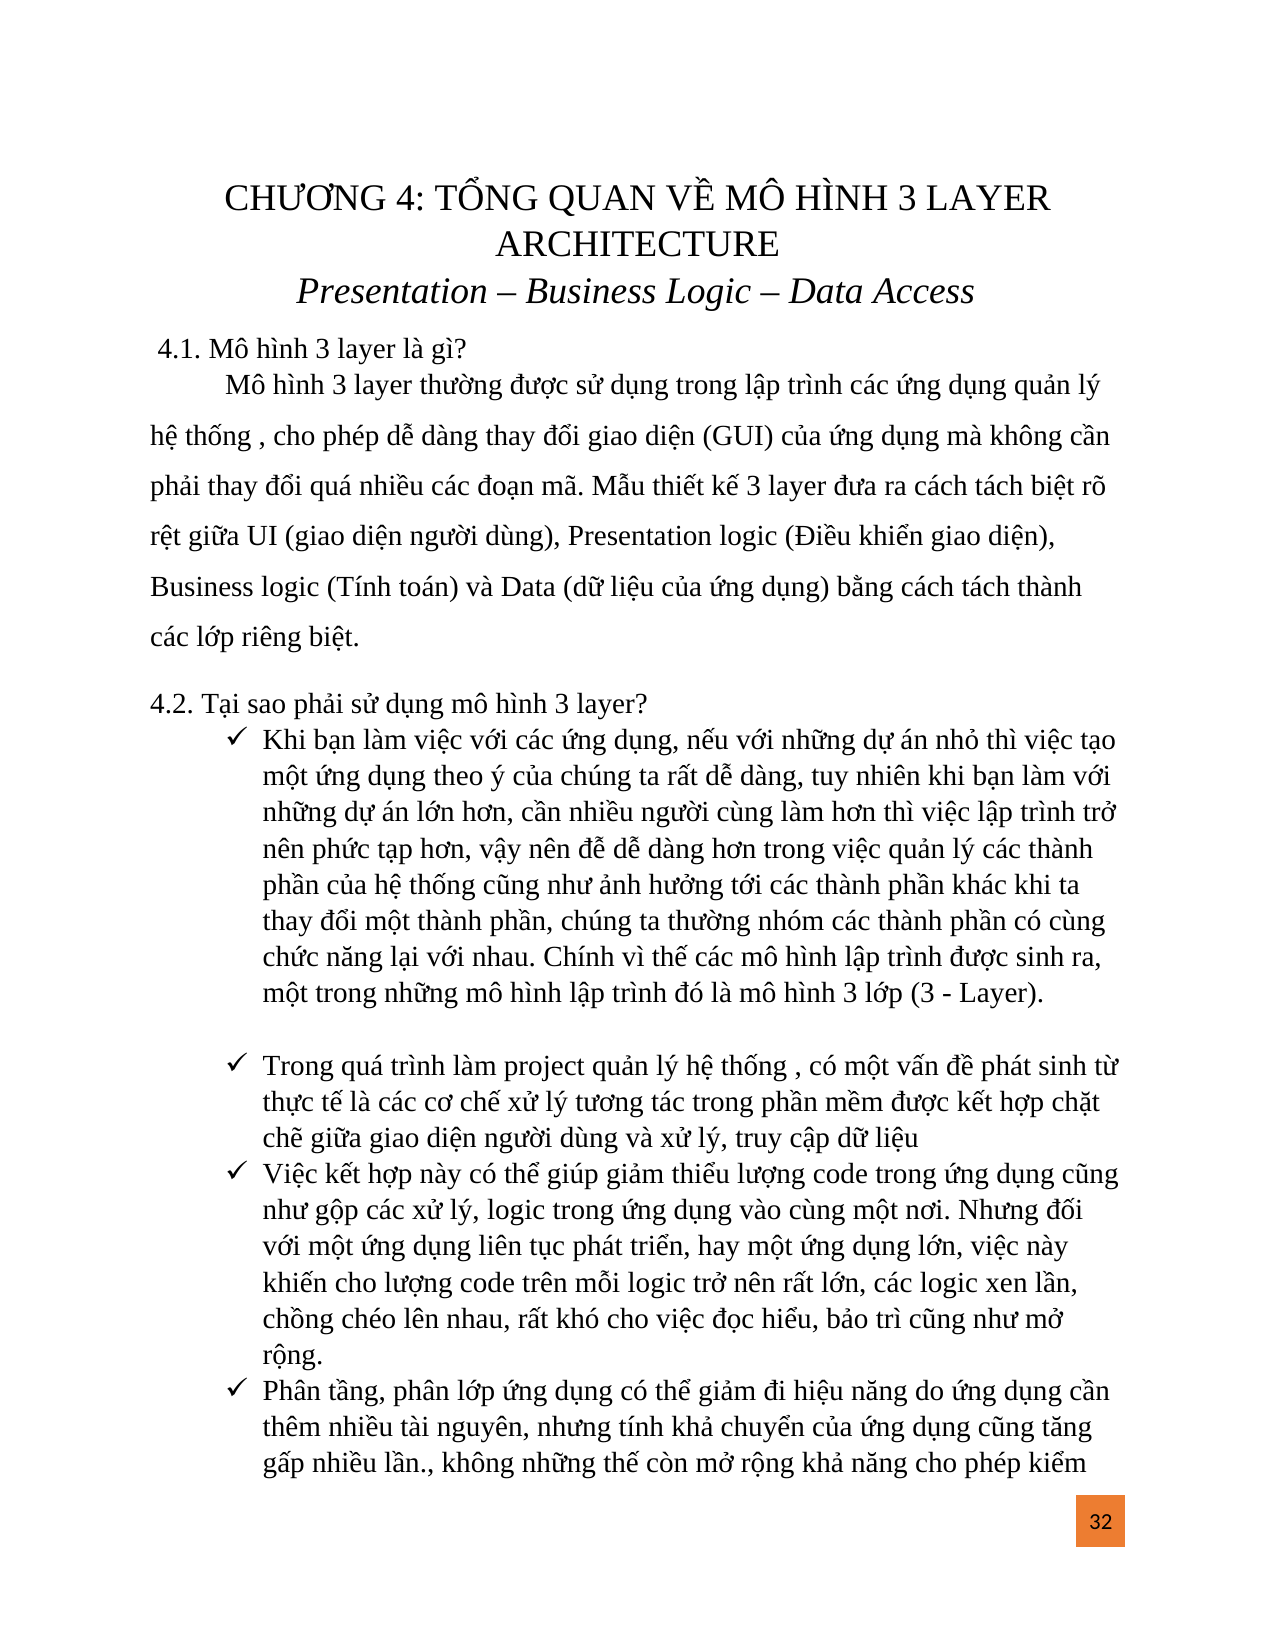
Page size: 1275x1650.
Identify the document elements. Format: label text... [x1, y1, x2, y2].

list Khi bạn làm việc với các ứng dụng, nếu với những dự án nhỏ thì việc tạo một ứng dụng theo ý của chúng ta rất dễ dàng, tuy nhiên khi bạn làm với những dự án lớn hơn, cần nhiều người cùng làm hơn thì việc lập trình trở nên phức tạp hơn, vậy nên đễ dễ dàng hơn trong việc quản lý các thành phần của hệ thống cũng như ảnh hưởng tới các thành phần khác khi ta thay đổi một thành phần, chúng ta thường nhóm các thành phần có cùng chức năng lại với nhau. Chính vì thế các mô hình lập trình được sinh ra, một trong những mô hình lập trình đó là mô hình 3 lớp (3 - Layer). [225, 722, 1125, 1009]
subtitle 4.1. Mô hình 3 layer là gì? [150, 331, 1125, 365]
subtitle 4.2. Tại sao phải sử dụng mô hình 3 layer? [150, 686, 1125, 719]
subtitle CHƯƠNG 4: TỔNG QUAN VỀ MÔ HÌNH 3 LAYER ARCHITECTURE [150, 175, 1125, 265]
list Trong quá trình làm project quản lý hệ thống , có một vấn đề phát sinh từ thực tế là các cơ chế xử lý tương tác trong phần mềm được kết hợp chặt chẽ giữa giao diện người dùng và xử lý, truy cập dữ liệu [225, 1048, 1125, 1153]
text Mô hình 3 layer thường được sử dụng trong lập trình các ứng dụng quản lý hệ thống , cho phép dễ dàng thay đổi giao diện (GUI) của ứng dụng mà không cần phải thay đổi quá nhiều các đoạn mã. Mẫu thiết kế 3 layer đưa ra cách tách biệt rõ rệt giữa UI (giao diện người dùng), Presentation logic (Điều khiển giao diện), Business logic (Tính toán) và Data (dữ liệu của ứng dụng) bằng cách tách thành các lớp riêng biệt. [150, 367, 1125, 653]
text Presentation – Business Logic – Data Access [150, 268, 1125, 311]
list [225, 1373, 1125, 1479]
list Việc kết hợp này có thể giúp giảm thiểu lượng code trong ứng dụng cũng như gộp các xử lý, logic trong ứng dụng vào cùng một nơi. Nhưng đối với một ứng dụng liên tục phát triển, hay một ứng dụng lớn, việc này khiến cho lượng code trên mỗi logic trở nên rất lớn, các logic xen lần, chồng chéo lên nhau, rất khó cho việc đọc hiểu, bảo trì cũng như mở rộng. [225, 1156, 1125, 1371]
